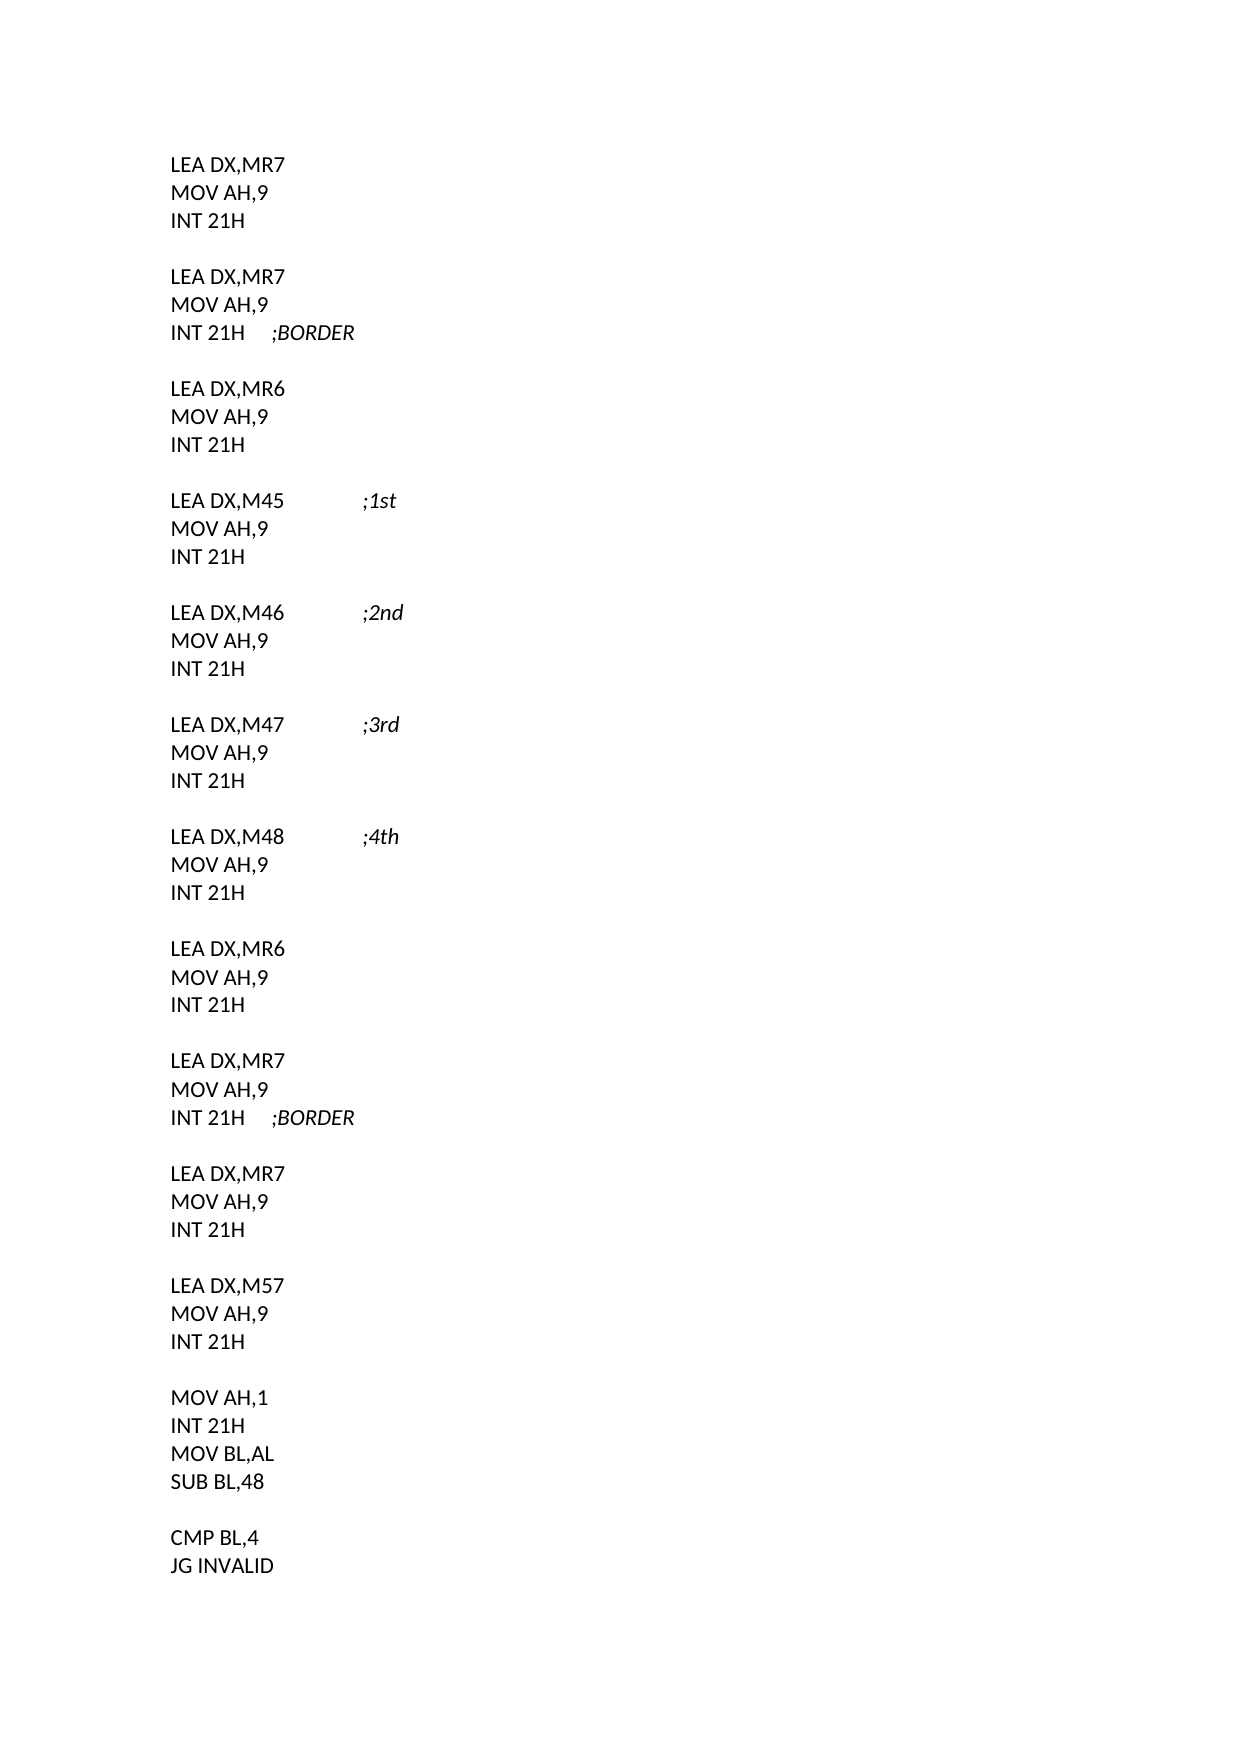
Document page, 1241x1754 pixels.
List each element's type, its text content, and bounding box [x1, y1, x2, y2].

text LEA DX,M57 [150, 1271, 1090, 1299]
text INT 21H [150, 1411, 1090, 1439]
text LEA DX,MR7 [150, 262, 1090, 290]
text MOV AH,9 [150, 963, 1090, 991]
text INT 21H [150, 1215, 1090, 1243]
text INT 21H [150, 206, 1090, 234]
text JG INVALID [150, 1551, 1090, 1579]
text MOV AH,9 [150, 1075, 1090, 1103]
text LEA DX,M48 ;4th [150, 822, 1090, 851]
text MOV AH,9 [150, 402, 1090, 430]
text LEA DX,MR6 [150, 374, 1090, 402]
text LEA DX,MR6 [150, 934, 1090, 963]
text CMP BL,4 [150, 1523, 1090, 1551]
text INT 21H ;BORDER [150, 1103, 1090, 1131]
text MOV AH,9 [150, 290, 1090, 318]
text MOV AH,9 [150, 1299, 1090, 1327]
text MOV AH,9 [150, 851, 1090, 878]
text LEA DX,M45 ;1st [150, 486, 1090, 514]
text MOV AH,9 [150, 1187, 1090, 1215]
text MOV AH,1 [150, 1383, 1090, 1411]
text MOV AH,9 [150, 738, 1090, 766]
text INT 21H [150, 654, 1090, 682]
text INT 21H [150, 542, 1090, 570]
text LEA DX,MR7 [150, 1159, 1090, 1187]
text MOV AH,9 [150, 514, 1090, 542]
text INT 21H [150, 430, 1090, 458]
text INT 21H [150, 991, 1090, 1019]
text LEA DX,M46 ;2nd [150, 598, 1090, 626]
text MOV BL,AL [150, 1439, 1090, 1467]
text LEA DX,M47 ;3rd [150, 710, 1090, 738]
text LEA DX,MR7 [150, 150, 1090, 178]
text INT 21H [150, 1327, 1090, 1355]
text INT 21H [150, 878, 1090, 907]
text LEA DX,MR7 [150, 1047, 1090, 1075]
text INT 21H ;BORDER [150, 318, 1090, 346]
text MOV AH,9 [150, 626, 1090, 654]
text SUB BL,48 [150, 1467, 1090, 1495]
text MOV AH,9 [150, 178, 1090, 206]
text INT 21H [150, 766, 1090, 794]
